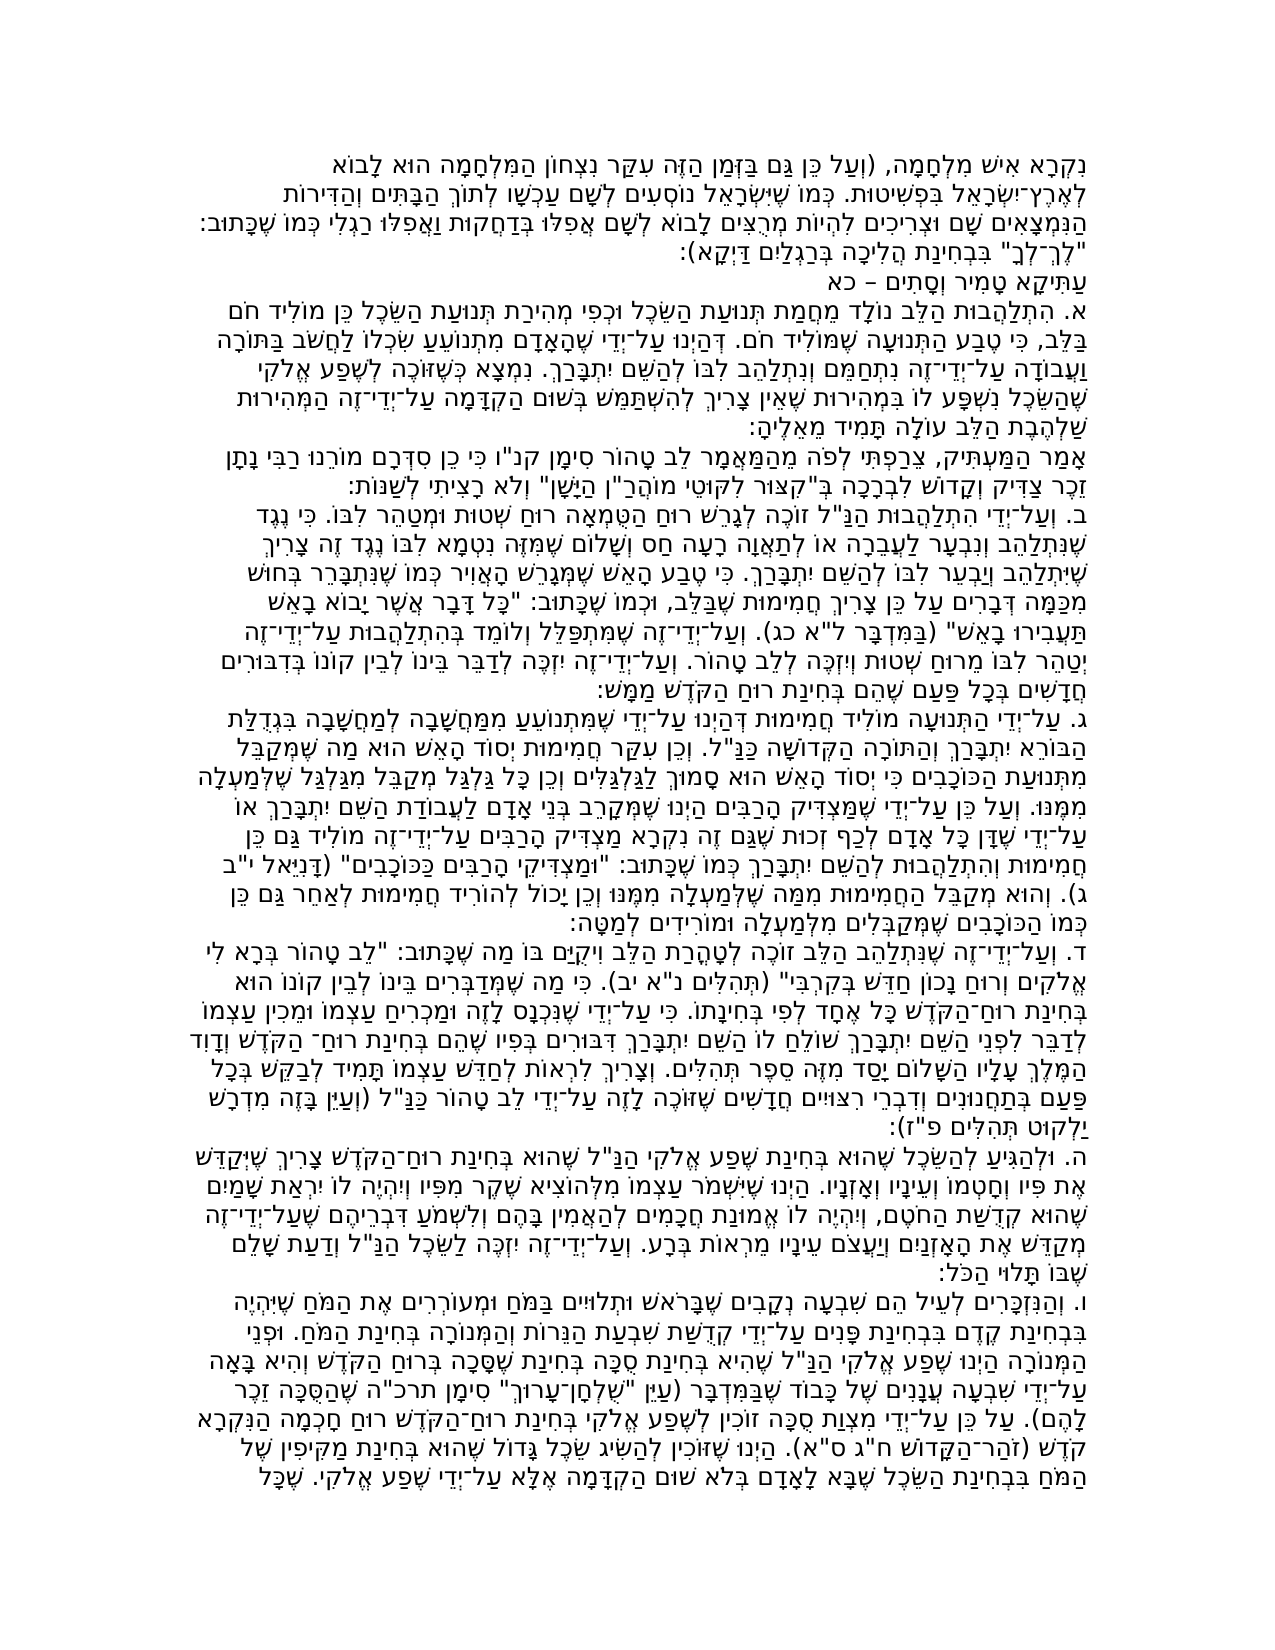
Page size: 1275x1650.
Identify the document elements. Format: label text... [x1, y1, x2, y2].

text ב. וְעַל־יְדֵי הִתְלַהֲבוּת הַנַּ"ל זוֹכֶה לְגָרֵשׁ רוּחַ הַטֻּמְאָה רוּחַ שְׁטוּת וּמְטַהֵר לִבּוֹ. כִּי נֶגֶד שֶׁנִּתְלַהֵב וְנִבְעָר לַעֲבֵרָה אוֹ לְתַאֲוָה רָעָה חַס וְשָׁלוֹם שֶׁמִּזֶּה נִטְמָא לִבּוֹ נֶגֶד זֶה צָרִיךְ שֶׁיִּתְלַהֵב וְיַבְעֵר לִבּוֹ לְהַשֵּׁם יִתְבָּרַךְ. כִּי טֶבַע הָאֵשׁ שֶׁמְּגָרֵשׁ הָאֲוִיר כְּמוֹ שֶׁנִּתְבָּרֵר בְּחוּשׁ מִכַּמָּה דְּבָרִים עַל כֵּן צָרִיךְ חֲמִימוּת שֶׁבַּלֵּב, וּכְמוֹ שֶׁכָּתוּב: "כָּל דָּבָר אֲשֶׁר יָבוֹא בָאֵשׁ תַּעֲבִירוּ בָאֵשׁ" (בַּמִּדְבָּר ל"א כג). וְעַל־יְדֵי־זֶה שֶׁמִּתְפַּלֵּל וְלוֹמֵד בְּהִתְלַהֲבוּת עַל־יְדֵי־זֶה יְטַהֵר לִבּוֹ מֵרוּחַ שְׁטוּת וְיִזְכֶּה לְלֵב טָהוֹר. וְעַל־יְדֵי־זֶה יִזְכֶּה לְדַבֵּר בֵּינוֹ לְבֵין קוֹנוֹ בְּדִבּוּרִים חֲדָשִׁים בְּכָל פַּעַם שֶׁהֵם בְּחִינַת רוּחַ הַקֹּדֶשׁ מַמָּשׁ: [187, 500, 1087, 704]
text א. הִתְלַהֲבוּת הַלֵּב נוֹלָד מֵחֲמַת תְּנוּעַת הַשֵּׂכֶל וּכְפִי מְהִירַת תְּנוּעַת הַשֵּׂכֶל כֵּן מוֹלִיד חֹם בַּלֵּב, כִּי טֶבַע הַתְּנוּעָה שֶׁמּוֹלִיד חֹם. דְּהַיְנוּ עַל־יְדֵי שֶׁהָאָדָם מִתְנוֹעֵעַ שִׂכְלוֹ לַחֲשֹׁב בַּתּוֹרָה וַעֲבוֹדָה עַל־יְדֵי־זֶה נִתְחַמֵּם וְנִתְלַהֵב לִבּוֹ לְהַשֵּׁם יִתְבָּרַךְ. נִמְצָא כְּשֶׁזּוֹכֶה לְשֶׁפַע אֱלֹקִי שֶׁהַשֵּׂכֶל נִשְׁפָּע לוֹ בִּמְהִירוּת שֶׁאֵין צָרִיךְ לְהִשְׁתַּמֵּשׁ בְּשׁוּם הַקְדָּמָה עַל־יְדֵי־זֶה הַמְּהִירוּת שַׁלְהֶבֶת הַלֵּב עוֹלָה תָּמִיד מֵאֵלֶיהָ: [187, 296, 1087, 442]
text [187, 1287, 1087, 1492]
text ג. עַל־יְדֵי הַתְּנוּעָה מוֹלִיד חֲמִימוּת דְּהַיְנוּ עַל־יְדֵי שֶׁמִּתְנוֹעֵעַ מִמַּחֲשָׁבָה לְמַחֲשָׁבָה בִּגְדֻלַּת הַבּוֹרֵא יִתְבָּרַךְ וְהַתּוֹרָה הַקְּדוֹשָׁה כַּנַּ"ל. וְכֵן עִקַּר חֲמִימוּת יְסוֹד הָאֵשׁ הוּא מַה שֶּׁמְּקַבֵּל מִתְּנוּעַת הַכּוֹכָבִים כִּי יְסוֹד הָאֵשׁ הוּא סָמוּךְ לַגַּלְגַּלִּים וְכֵן כָּל גַּלְגַּל מְקַבֵּל מִגַּלְגַּל שֶׁלְּמַעְלָה מִמֶּנּוּ. וְעַל כֵּן עַל־יְדֵי שֶׁמַּצְדִּיק הָרַבִּים הַיְנוּ שֶׁמְּקָרֵב בְּנֵי אָדָם לַעֲבוֹדַת הַשֵּׁם יִתְבָּרַךְ אוֹ עַל־יְדֵי שֶׁדָּן כָּל אָדָם לְכַף זְכוּת שֶׁגַּם זֶה נִקְרָא מַצְדִּיק הָרַבִּים עַל־יְדֵי־זֶה מוֹלִיד גַּם כֵּן חֲמִימוּת וְהִתְלַהֲבוּת לְהַשֵּׁם יִתְבָּרַךְ כְּמוֹ שֶׁכָּתוּב: "וּמַצְדִּיקֵי הָרַבִּים כַּכּוֹכָבִים" (דָּנִיֵּאל י"ב ג). וְהוּא מְקַבֵּל הַחֲמִימוּת מִמַּה שֶּׁלְּמַעְלָה מִמֶּנּוּ וְכֵן יָכוֹל לְהוֹרִיד חֲמִימוּת לְאַחֵר גַּם כֵּן כְּמוֹ הַכּוֹכָבִים שֶׁמְּקַבְּלִים מִלְּמַעְלָה וּמוֹרִידִים לְמַטָּה: [187, 704, 1087, 937]
text אָמַר הַמַּעְתִּיק, צֵרַפְתִּי לְפֹה מֵהַמַּאֲמָר לֵב טָהוֹר סִימָן קנ"ו כִּי כֵן סִדְּרָם מוֹרֵנוּ רַבִּי נָתָן זֵכֶר צַדִּיק וְקָדוֹשׁ לִבְרָכָה בְּ"קִצּוּר לִקּוּטֵי מוֹהֲרַ"ן הַיָּשָׁן" וְלֹא רָצִיתִי לְשַׁנּוֹת: [187, 442, 1087, 500]
text ד. וְעַל־יְדֵי־זֶה שֶׁנִּתְלַהֵב הַלֵּב זוֹכֶה לְטָהֳרַת הַלֵּב וִיקֻיַּם בּוֹ מַה שֶּׁכָּתוּב: "לֵב טָהוֹר בְּרָא לִי אֱלֹקִים וְרוּחַ נָכוֹן חַדֵּשׁ בְּקִרְבִּי" (תְּהִלִּים נ"א יב). כִּי מַה שֶּׁמְּדַבְּרִים בֵּינוֹ לְבֵין קוֹנוֹ הוּא בְּחִינַת רוּחַ־הַקֹּדֶשׁ כָּל אֶחָד לְפִי בְּחִינָתוֹ. כִּי עַל־יְדֵי שֶׁנִּכְנָס לָזֶה וּמַכְרִיחַ עַצְמוֹ וּמֵכִין עַצְמוֹ לְדַבֵּר לִפְנֵי הַשֵּׁם יִתְבָּרַךְ שׁוֹלֵחַ לוֹ הַשֵּׁם יִתְבָּרַךְ דִּבּוּרִים בְּפִיו שֶׁהֵם בְּחִינַת רוּחַ־ הַקֹּדֶשׁ וְדָוִד הַמֶּלֶךְ עָלָיו הַשָּׁלוֹם יָסַד מִזֶּה סֵפֶר תְּהִלִּים. וְצָרִיךְ לִרְאוֹת לְחַדֵּשׁ עַצְמוֹ תָּמִיד לְבַקֵּשׁ בְּכָל פַּעַם בְּתַחֲנוּנִים וְדִבְרֵי רִצּוּיִים חֲדָשִׁים שֶׁזּוֹכֶה לָזֶה עַל־יְדֵי לֵב טָהוֹר כַּנַּ"ל (וְעַיֵּן בָּזֶה מִדְרָשׁ יַלְקוּט תְּהִלִּים פ"ז): [187, 937, 1087, 1142]
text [187, 150, 1087, 267]
text עַתִּיקָא טָמִיר וְסָתִים – כא [187, 267, 1087, 296]
text ה. וּלְהַגִּיעַ לְהַשֵּׂכֶל שֶׁהוּא בְּחִינַת שֶׁפַע אֱלֹקִי הַנַּ"ל שֶׁהוּא בְּחִינַת רוּחַ־הַקֹּדֶשׁ צָרִיךְ שֶׁיְּקַדֵּשׁ אֶת פִּיו וְחָטְמוֹ וְעֵינָיו וְאָזְנָיו. הַיְנוּ שֶׁיִּשְׁמֹר עַצְמוֹ מִלְּהוֹצִיא שֶׁקֶר מִפִּיו וְיִהְיֶה לוֹ יִרְאַת שָׁמַיִם שֶׁהוּא קְדֻשַּׁת הַחֹטֶם, וְיִהְיֶה לוֹ אֱמוּנַת חֲכָמִים לְהַאֲמִין בָּהֶם וְלִשְׁמֹעַ דִּבְרֵיהֶם שֶׁעַל־יְדֵי־זֶה מְקַדֵּשׁ אֶת הָאָזְנַיִם וְיַעֲצֹם עֵינָיו מֵרְאוֹת בְּרָע. וְעַל־יְדֵי־זֶה יִזְכֶּה לַשֵּׂכֶל הַנַּ"ל וְדַעַת שָׁלֵם שֶׁבּוֹ תָּלוּי הַכֹּל: [187, 1142, 1087, 1287]
